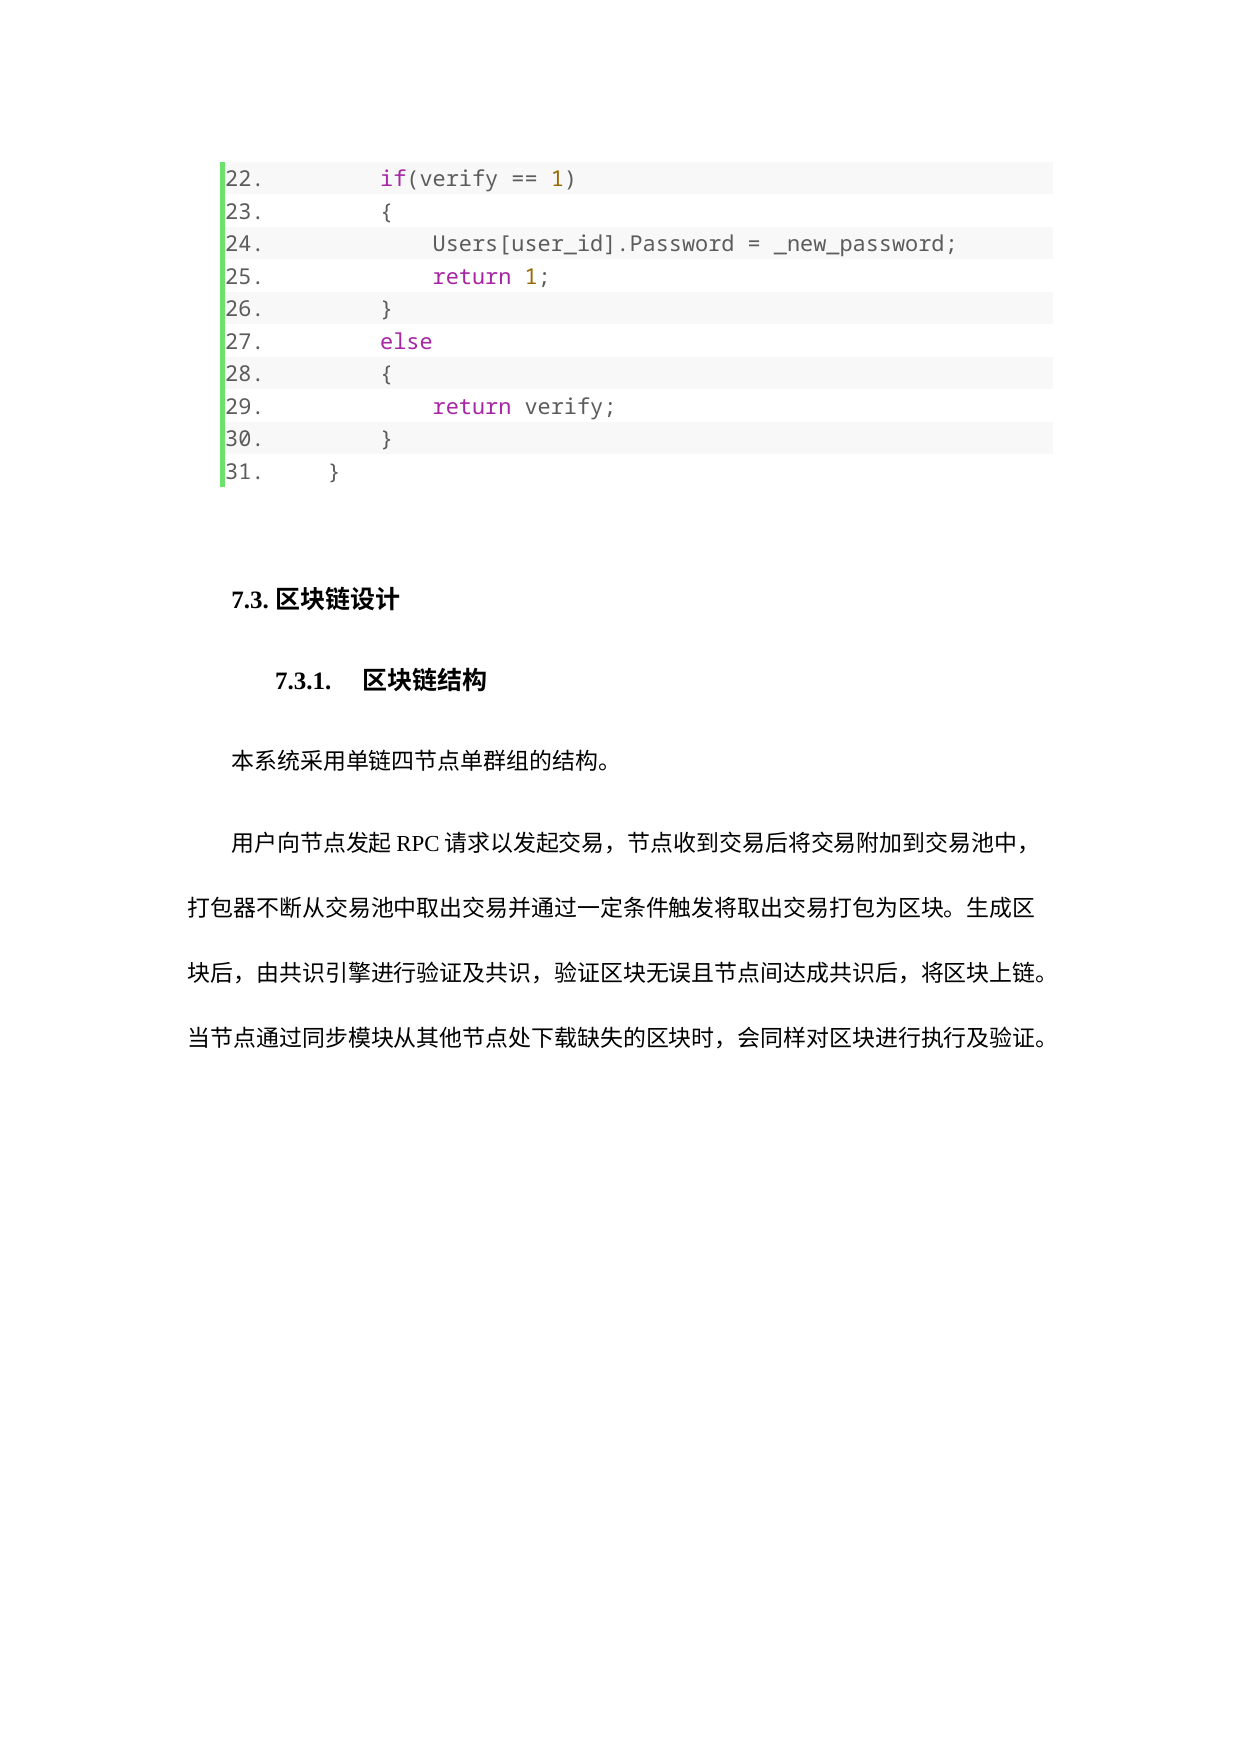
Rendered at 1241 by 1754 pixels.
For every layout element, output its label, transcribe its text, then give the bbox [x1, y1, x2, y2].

list Users[user_id].Password = _new_password; [225, 227, 1053, 259]
list if(verify == 1) [225, 162, 1053, 194]
text 本系统采用单链四节点单群组的结构。 [187, 727, 1053, 792]
text 用户向节点发起RPC请求以发起交易，节点收到交易后将交易附加到交易池中，打包器不断从交易池中取出交易并通过一定条件触发将取出交易打包为区块。生成区块后，由共识引擎进行验证及共识，验证区块无误且节点间达成共识后，将区块上链。当节点通过同步模块从其他节点处下载缺失的区块时，会同样对区块进行执行及验证。 [187, 809, 1053, 1069]
list } [225, 454, 1053, 487]
list } [225, 422, 1053, 454]
list else [225, 324, 1053, 357]
list { [225, 194, 1053, 227]
list return 1; [225, 259, 1053, 292]
list 区块链设计 [231, 565, 1053, 630]
list } [225, 292, 1053, 324]
list 区块链结构 [275, 646, 1053, 711]
list { [225, 357, 1053, 389]
list return verify; [225, 389, 1053, 422]
